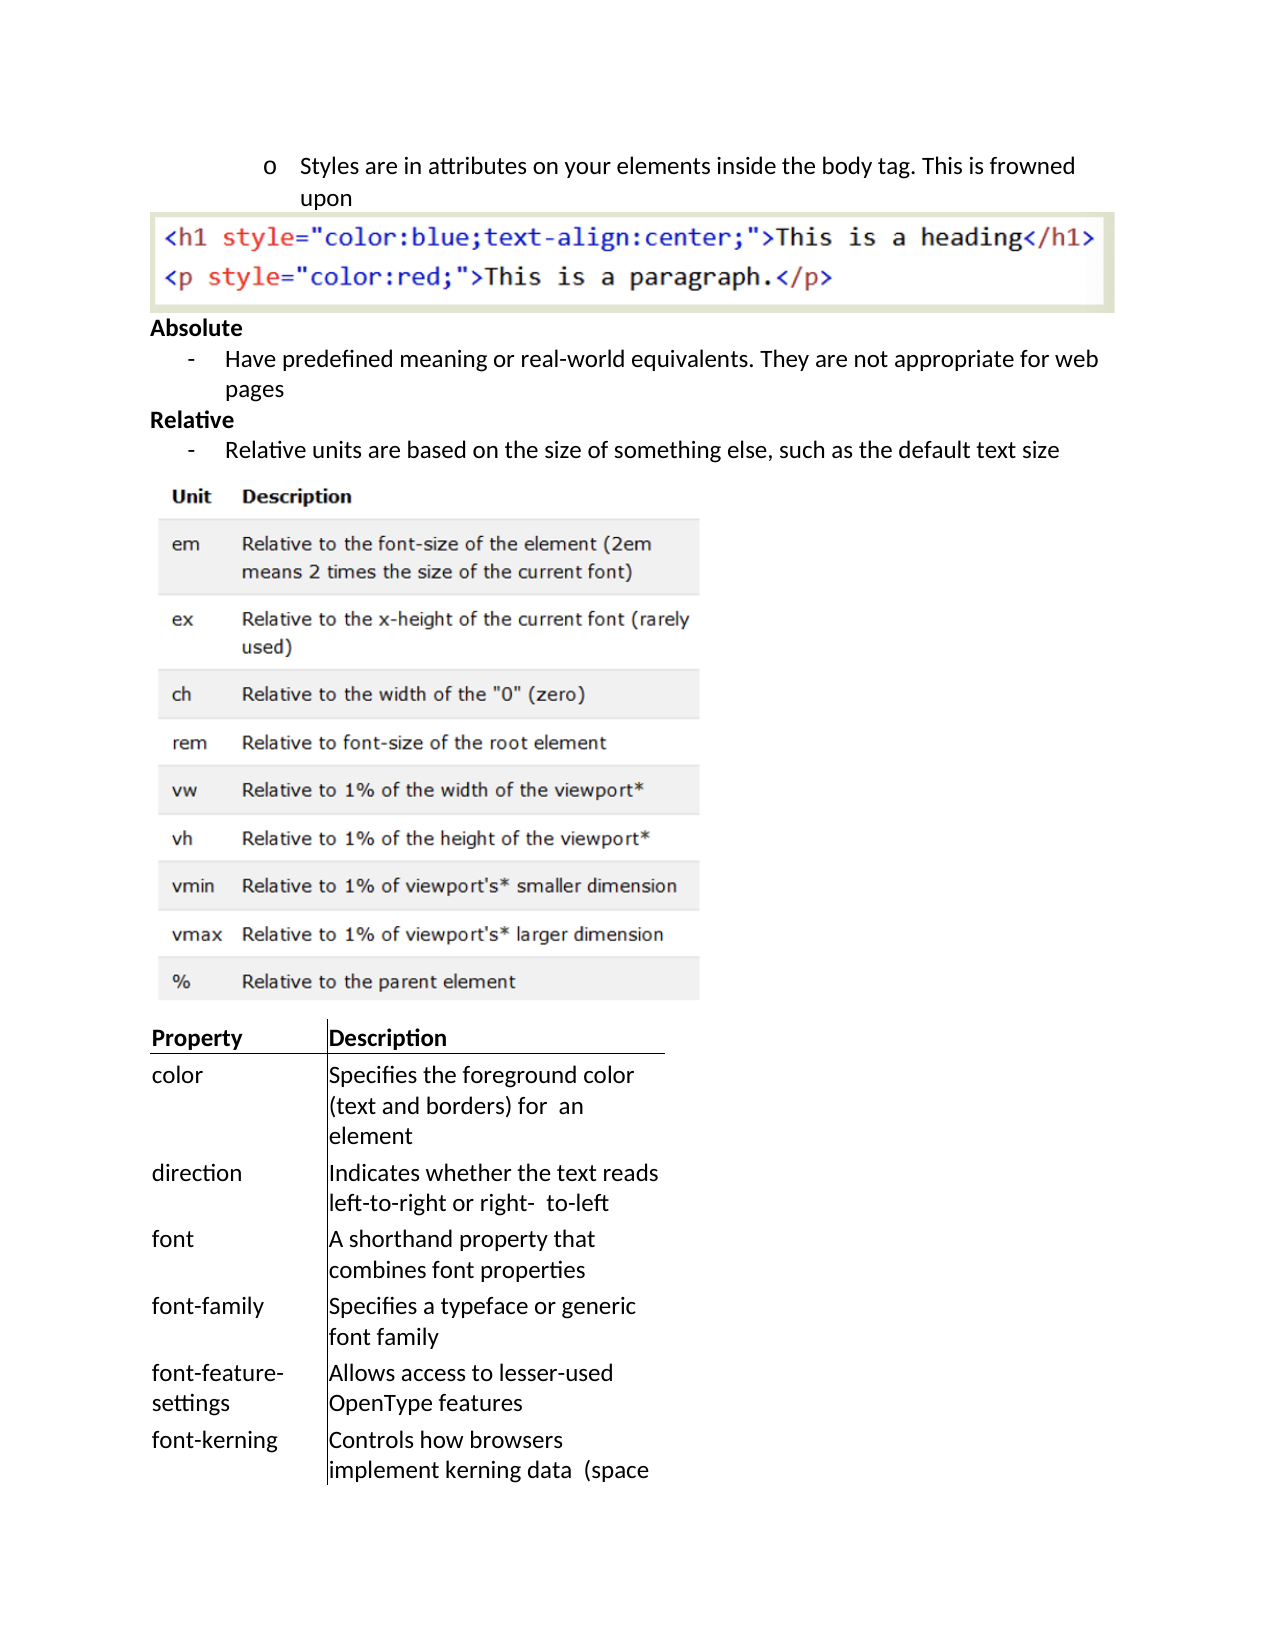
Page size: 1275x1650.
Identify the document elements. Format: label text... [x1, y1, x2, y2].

table_cell Specifies a typeface or generic font family [328, 1285, 664, 1351]
text Absolute [150, 312, 1125, 343]
table_cell font-feature-settings [150, 1351, 327, 1418]
table_cell font-kerning [150, 1418, 327, 1485]
table_header Description [328, 1019, 664, 1052]
table_cell direction [150, 1151, 327, 1218]
table_cell A shorthand property that combines font properties [328, 1218, 664, 1284]
picture [150, 465, 711, 1019]
list Relative units are based on the size of something else, such as the default text size [187, 434, 1125, 465]
table_cell Specifies the foreground color (text and borders) for an element [328, 1054, 664, 1151]
table_cell Indicates whether the text reads left-to-right or right- to-left [328, 1151, 664, 1218]
list Have predefined meaning or real-world equivalents. They are not appropriate for web pages [187, 343, 1125, 404]
table_cell Controls how browsers implement kerning data (space between characters) [328, 1418, 664, 1485]
table_cell color [150, 1054, 327, 1151]
list Styles are in attributes on your elements inside the body tag. This is frowned upon [262, 150, 1125, 212]
table_cell font-family [150, 1285, 327, 1351]
table_cell font [150, 1218, 327, 1284]
table_cell Allows access to lesser-used OpenType features [328, 1351, 664, 1418]
picture [150, 212, 1115, 313]
table_header Property [150, 1019, 327, 1052]
text Relative [150, 404, 1125, 434]
